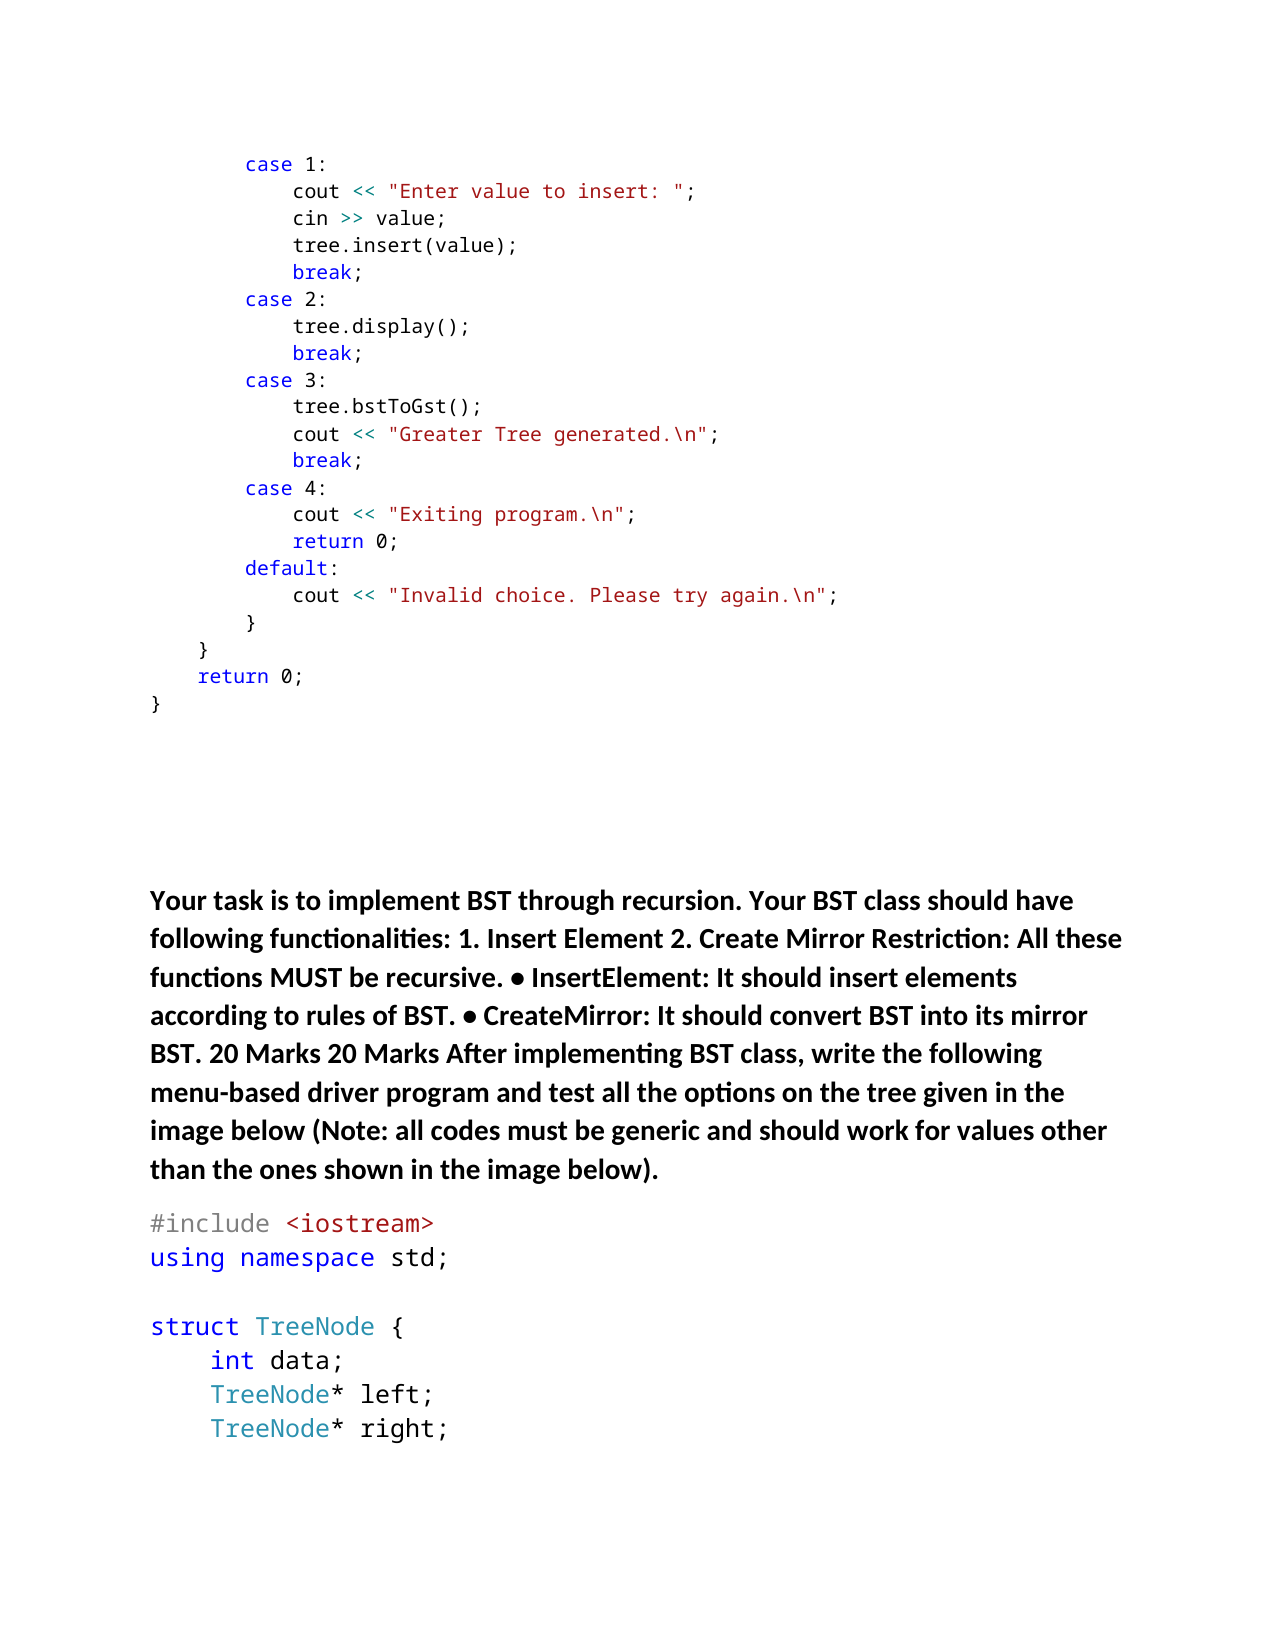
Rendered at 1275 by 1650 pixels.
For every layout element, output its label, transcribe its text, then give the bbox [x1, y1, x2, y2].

text } [150, 609, 1125, 636]
text case 1: [150, 150, 1125, 177]
text } [150, 636, 1125, 663]
text break; [150, 339, 1125, 366]
text #include <iostream> [150, 1206, 1125, 1240]
text case 3: [150, 366, 1125, 393]
text int data; [150, 1342, 1125, 1376]
text return 0; [150, 663, 1125, 689]
text cout << "Exiting program.\n"; [150, 501, 1125, 528]
text struct TreeNode { [150, 1308, 1125, 1342]
text break; [150, 258, 1125, 285]
text Your task is to implement BST through recursion. Your BST class should have following functionalities: 1. Insert Element 2. Create Mirror Restriction: All these functions MUST be recursive. • InsertElement: It should insert elements according to rules of BST. • CreateMirror: It should convert BST into its mirror BST. 20 Marks 20 Marks After implementing BST class, write the following menu-based driver program and test all the options on the tree given in the image below (Note: all codes must be generic and should work for values other than the ones shown in the image below). [150, 882, 1125, 1187]
text case 4: [150, 474, 1125, 501]
text break; [150, 447, 1125, 474]
text cout << "Enter value to insert: "; [150, 177, 1125, 204]
text tree.bstToGst(); [150, 393, 1125, 420]
text default: [150, 555, 1125, 582]
text tree.display(); [150, 312, 1125, 339]
text cin >> value; [150, 204, 1125, 231]
text cout << "Greater Tree generated.\n"; [150, 420, 1125, 447]
text return 0; [150, 528, 1125, 555]
text using namespace std; [150, 1240, 1125, 1274]
text case 2: [150, 285, 1125, 312]
text cout << "Invalid choice. Please try again.\n"; [150, 582, 1125, 609]
text } [150, 689, 1125, 717]
text tree.insert(value); [150, 231, 1125, 258]
text TreeNode* right; [150, 1410, 1125, 1444]
text TreeNode* left; [150, 1376, 1125, 1410]
